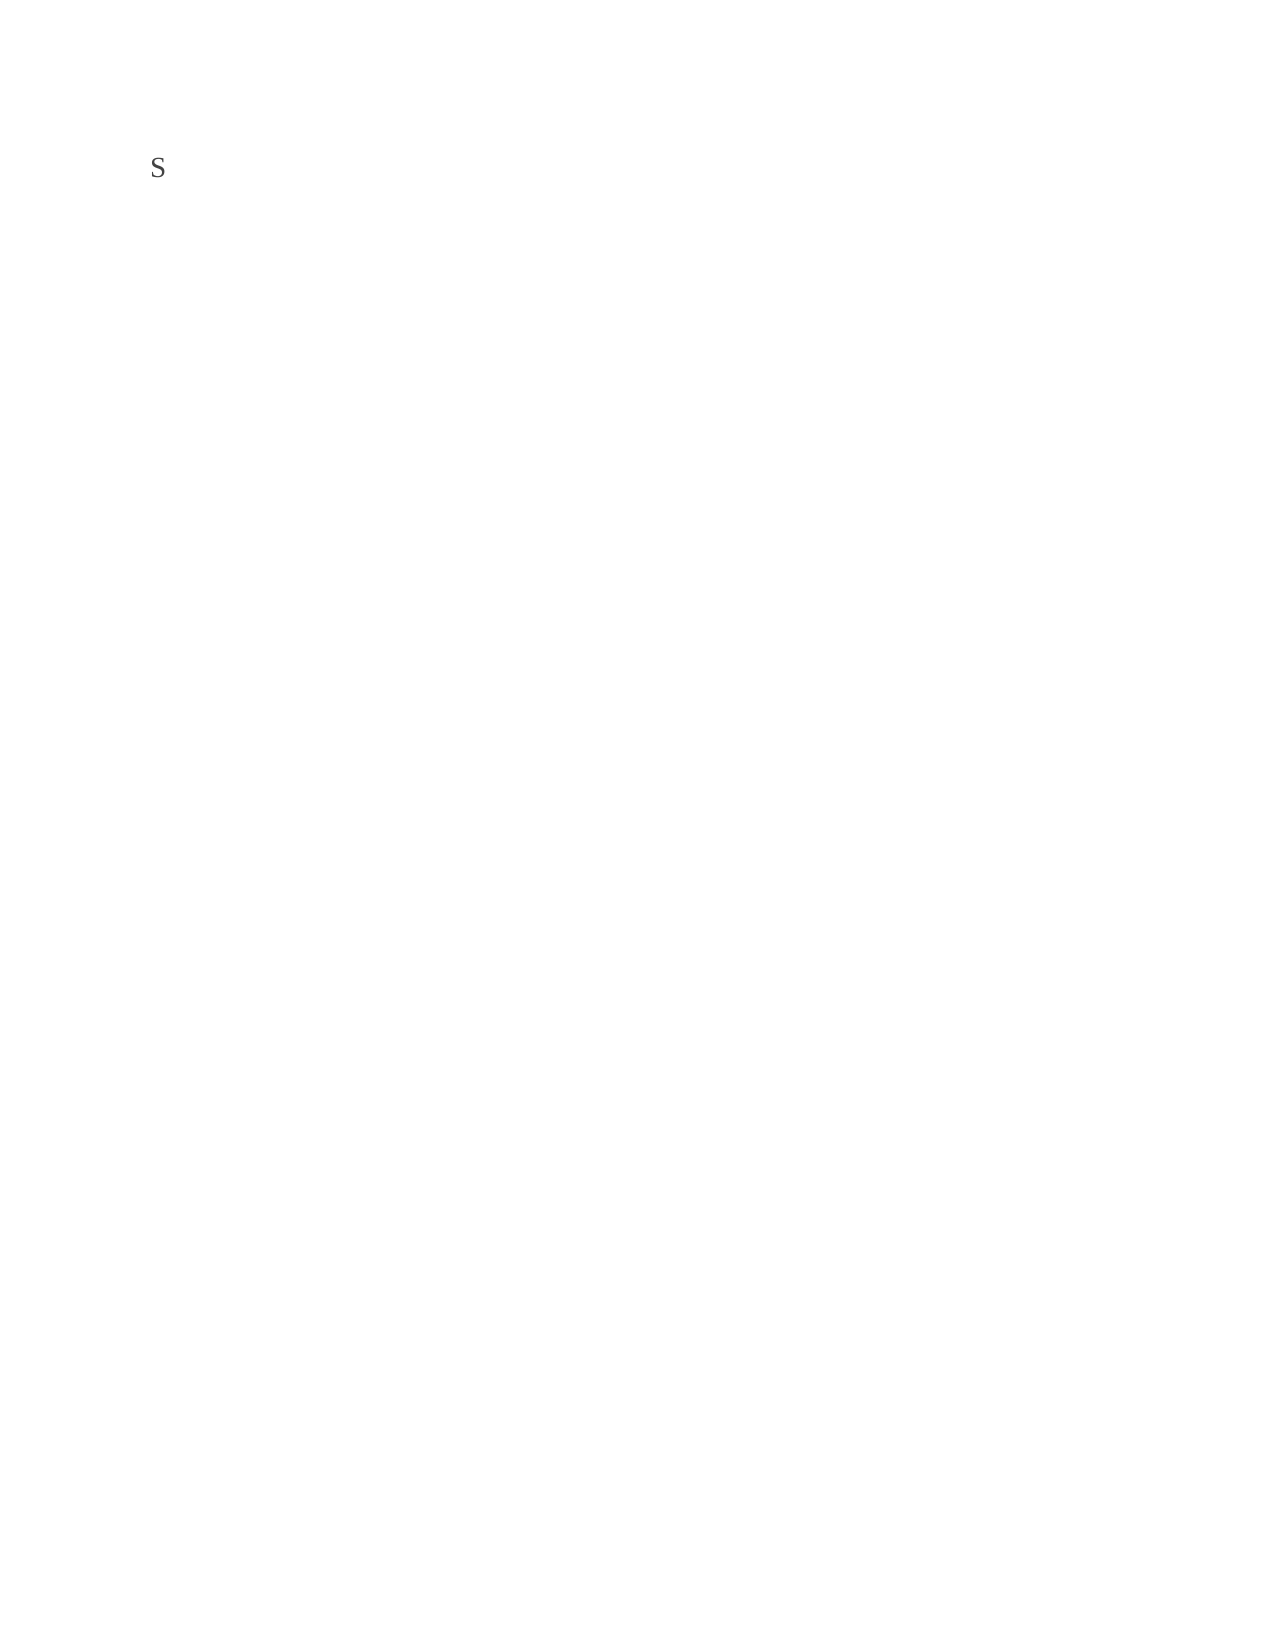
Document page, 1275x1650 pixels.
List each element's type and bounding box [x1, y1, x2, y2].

subtitle [150, 150, 1125, 183]
